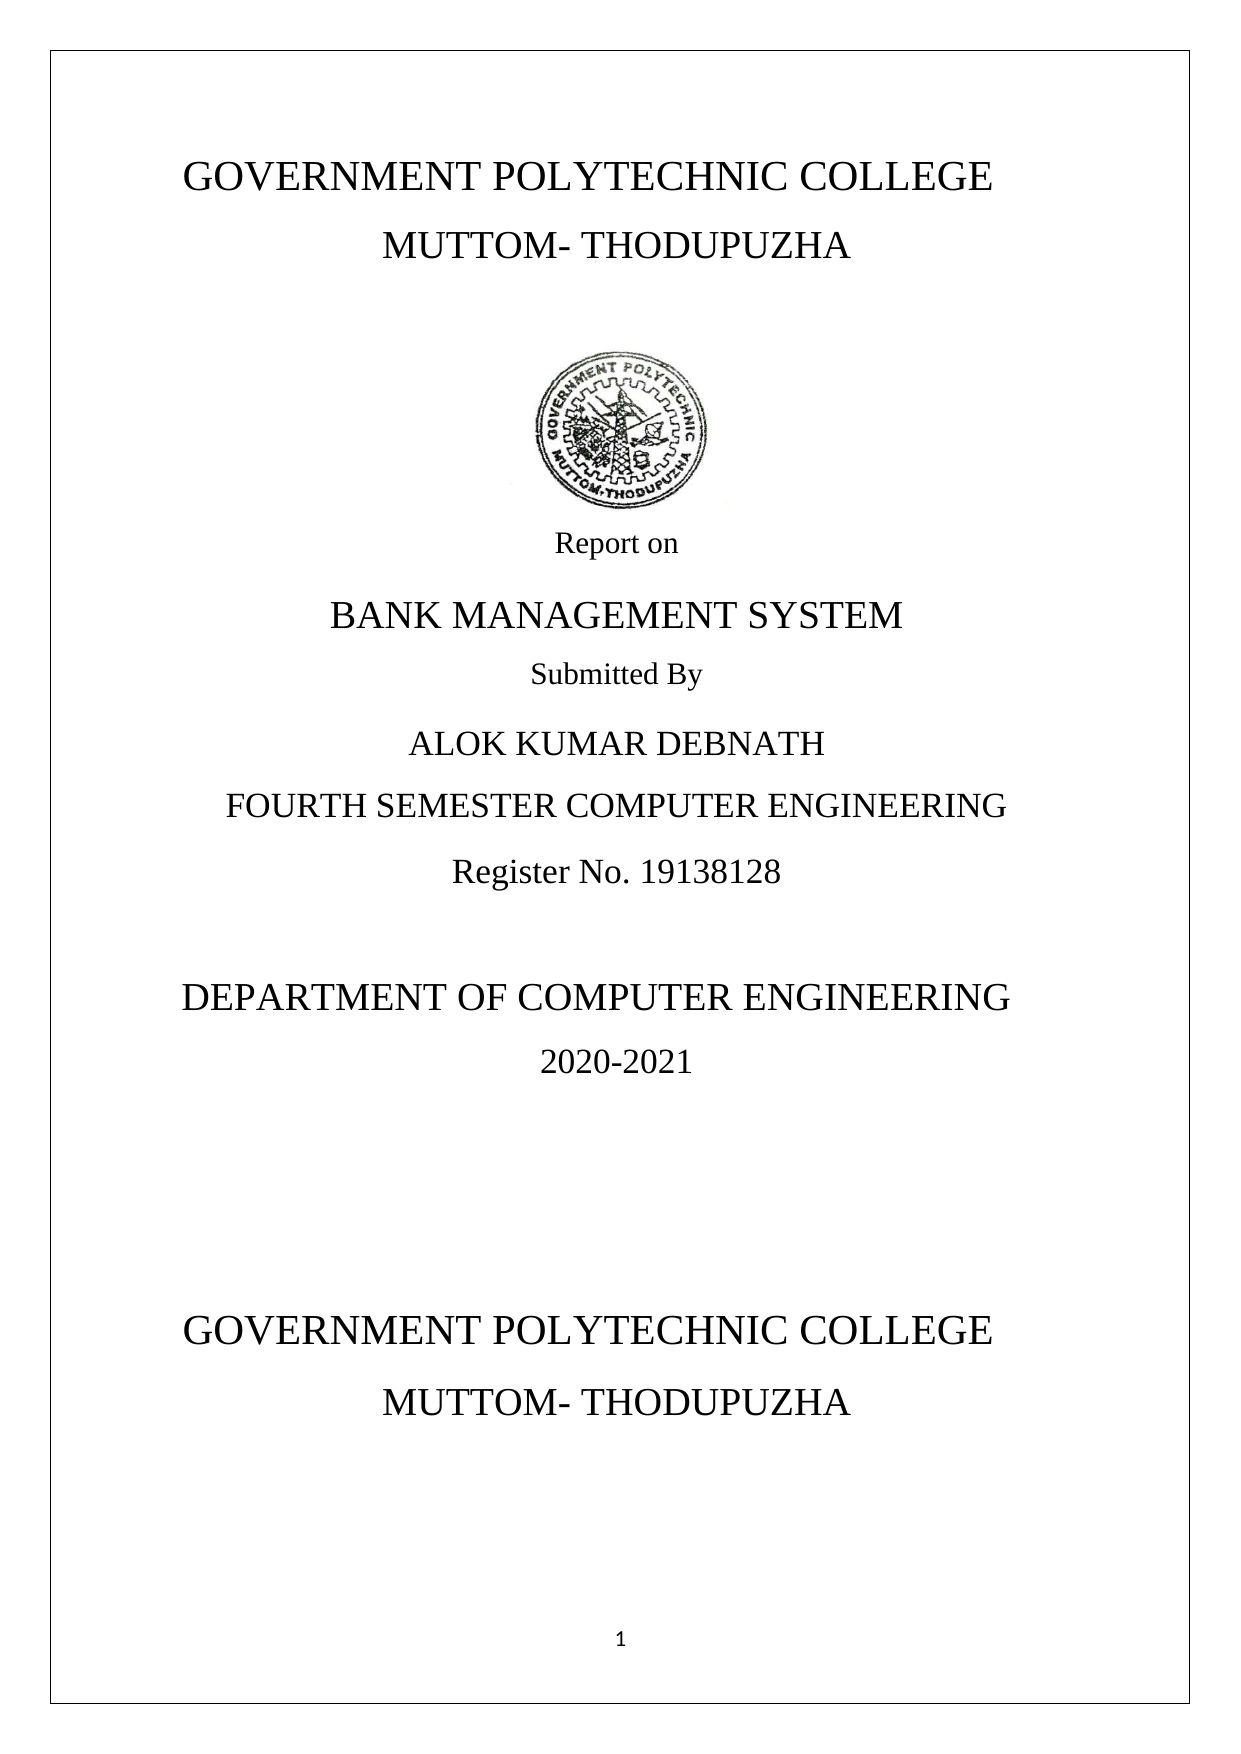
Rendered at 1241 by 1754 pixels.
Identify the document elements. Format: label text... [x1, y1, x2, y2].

text GOVERNMENT POLYTECHNIC COLLEGE [182, 150, 1090, 199]
text GOVERNMENT POLYTECHNIC COLLEGE [182, 1304, 1090, 1353]
text 2020-2021 [150, 1041, 1083, 1082]
text ALOK KUMAR DEBNATH [150, 722, 1083, 763]
text Register No. 19138128 [150, 851, 1083, 891]
text BANK MANAGEMENT SYSTEM [150, 592, 1083, 637]
text Report on [150, 525, 1083, 561]
text Submitted By [150, 655, 1083, 691]
picture [508, 337, 739, 516]
text MUTTOM- THODUPUZHA [150, 1379, 1083, 1424]
text DEPARTMENT OF COMPUTER ENGINEERING [181, 973, 1090, 1019]
text FOURTH SEMESTER COMPUTER ENGINEERING [150, 784, 1083, 825]
text MUTTOM- THODUPUZHA [150, 222, 1083, 267]
